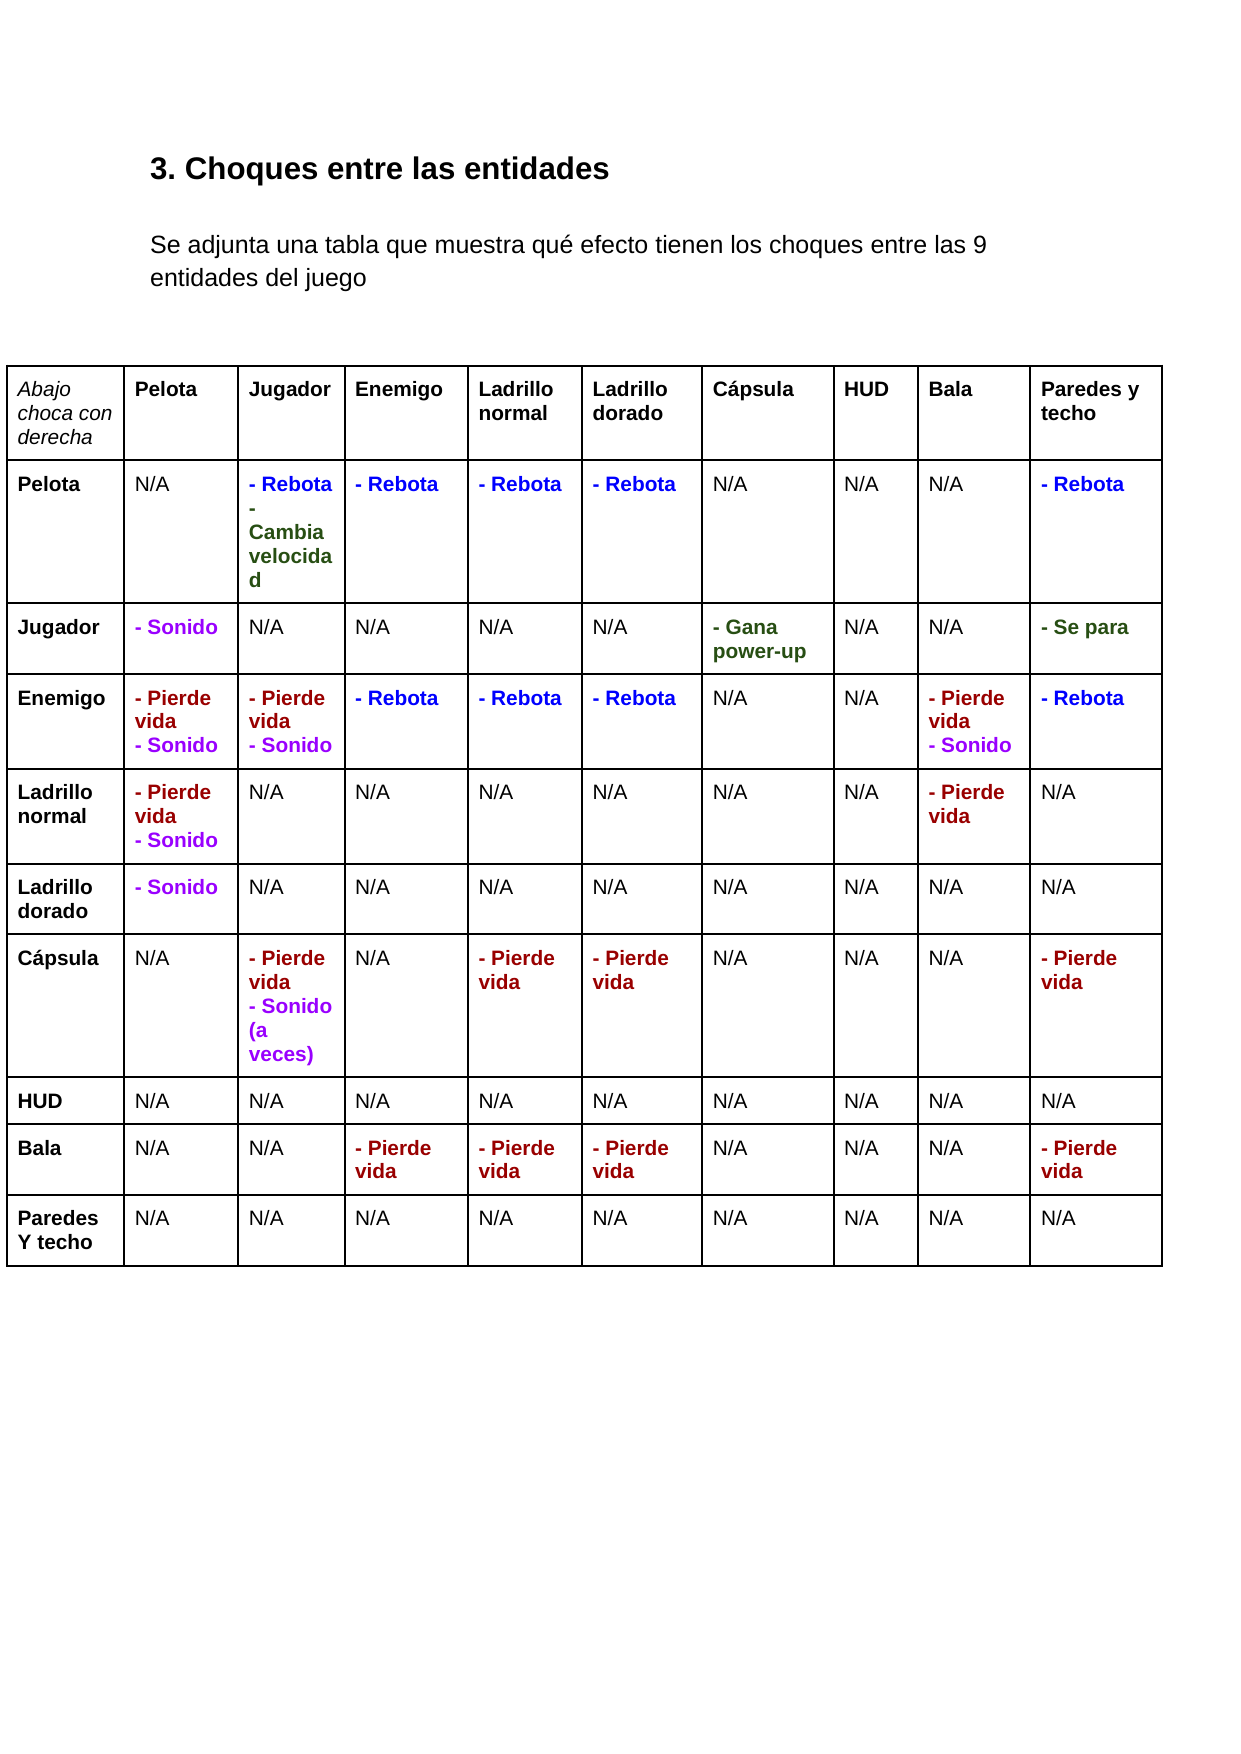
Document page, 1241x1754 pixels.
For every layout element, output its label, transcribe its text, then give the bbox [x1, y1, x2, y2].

table_cell - Sonido [125, 604, 237, 673]
table_cell N/A [239, 604, 344, 673]
table_cell - Sonido [125, 865, 237, 933]
table_cell Ladrillo dorado [8, 865, 123, 933]
table_cell N/A [703, 1125, 833, 1194]
table_cell - Pierde vida [346, 1125, 467, 1194]
table_header Paredes y techo [1031, 367, 1161, 459]
table_cell N/A [583, 1196, 701, 1264]
table_cell N/A [835, 1196, 917, 1264]
table_cell N/A [703, 770, 833, 862]
table_cell N/A [835, 935, 917, 1076]
table_cell N/A [1031, 865, 1161, 933]
table_header Pelota [125, 367, 237, 459]
table_cell N/A [919, 461, 1029, 602]
table_cell N/A [835, 865, 917, 933]
table_cell N/A [703, 1078, 833, 1123]
table_cell N/A [125, 1125, 237, 1194]
table_cell N/A [835, 604, 917, 673]
table_cell N/A [919, 865, 1029, 933]
table_cell N/A [346, 935, 467, 1076]
table_cell - Rebota [1031, 675, 1161, 768]
table_cell - Pierde vida [469, 935, 581, 1076]
table_cell N/A [346, 1196, 467, 1264]
table_cell N/A [703, 461, 833, 602]
table_cell - Pierde vida [583, 1125, 701, 1194]
table_header Bala [919, 367, 1029, 459]
table_cell - Se para [1031, 604, 1161, 673]
table_cell N/A [919, 935, 1029, 1076]
table_cell - Pierde vida - Sonido (a veces) [239, 935, 344, 1076]
table_cell N/A [469, 1196, 581, 1264]
table_cell - Pierde vida - Sonido [125, 770, 237, 862]
table_cell HUD [8, 1078, 123, 1123]
table_cell N/A [835, 461, 917, 602]
table_cell - Rebota [583, 461, 701, 602]
table_cell Pelota [8, 461, 123, 602]
table_cell - Pierde vida [583, 935, 701, 1076]
table_cell N/A [919, 1196, 1029, 1264]
table_cell N/A [835, 1125, 917, 1194]
table_header HUD [835, 367, 917, 459]
table_header Cápsula [703, 367, 833, 459]
table_cell N/A [346, 1078, 467, 1123]
table_cell N/A [469, 1078, 581, 1123]
table_cell N/A [1031, 770, 1161, 862]
table_cell N/A [835, 1078, 917, 1123]
table_cell N/A [125, 1196, 237, 1264]
table_cell N/A [703, 1196, 833, 1264]
table_cell N/A [703, 935, 833, 1076]
table_cell - Rebota [469, 461, 581, 602]
table_cell N/A [239, 1078, 344, 1123]
table_cell N/A [469, 865, 581, 933]
table_cell N/A [703, 675, 833, 768]
table_cell - Pierde vida [1031, 935, 1161, 1076]
table_cell N/A [346, 604, 467, 673]
table_cell N/A [239, 770, 344, 862]
table_cell N/A [239, 865, 344, 933]
table_cell N/A [835, 675, 917, 768]
table_cell - Gana power-up [703, 604, 833, 673]
table_cell N/A [583, 770, 701, 862]
table_cell - Pierde vida - Sonido [919, 675, 1029, 768]
table_cell N/A [835, 770, 917, 862]
table_cell - Rebota [469, 675, 581, 768]
table_cell N/A [703, 865, 833, 933]
table_cell N/A [583, 1078, 701, 1123]
table_cell N/A [919, 1125, 1029, 1194]
table_cell Jugador [8, 604, 123, 673]
table_cell N/A [125, 461, 237, 602]
table_cell - Rebota [1031, 461, 1161, 602]
table_cell N/A [469, 770, 581, 862]
table_cell N/A [346, 865, 467, 933]
table_cell - Pierde vida - Sonido [125, 675, 237, 768]
text 3. Choques entre las entidades [150, 150, 1090, 186]
table_cell Enemigo [8, 675, 123, 768]
table_cell Cápsula [8, 935, 123, 1076]
table_cell - Rebota [346, 675, 467, 768]
table_header Ladrillo dorado [583, 367, 701, 459]
table_cell - Pierde vida [919, 770, 1029, 862]
table_cell - Rebota - Cambia velocidad [239, 461, 344, 602]
table_cell N/A [125, 1078, 237, 1123]
table_cell - Rebota [583, 675, 701, 768]
table_header Jugador [239, 367, 344, 459]
table_cell N/A [239, 1125, 344, 1194]
table_cell Bala [8, 1125, 123, 1194]
table_cell N/A [583, 865, 701, 933]
table_cell N/A [1031, 1078, 1161, 1123]
table_cell Paredes Y techo [8, 1196, 123, 1264]
table_cell N/A [583, 604, 701, 673]
table_cell N/A [125, 935, 237, 1076]
table_header Ladrillo normal [469, 367, 581, 459]
table_cell N/A [239, 1196, 344, 1264]
table_header Enemigo [346, 367, 467, 459]
table_cell N/A [469, 604, 581, 673]
table_cell - Pierde vida - Sonido [239, 675, 344, 768]
table_cell Ladrillo normal [8, 770, 123, 862]
table_cell - Pierde vida [1031, 1125, 1161, 1194]
table_cell - Pierde vida [469, 1125, 581, 1194]
table_cell - Rebota [346, 461, 467, 602]
table_cell N/A [919, 1078, 1029, 1123]
table_header Abajo choca con derecha [8, 367, 123, 459]
table_cell N/A [919, 604, 1029, 673]
table_cell N/A [346, 770, 467, 862]
text Se adjunta una tabla que muestra qué efecto tienen los choques entre las 9 entidades del juego [150, 230, 1090, 292]
table_cell N/A [1031, 1196, 1161, 1264]
